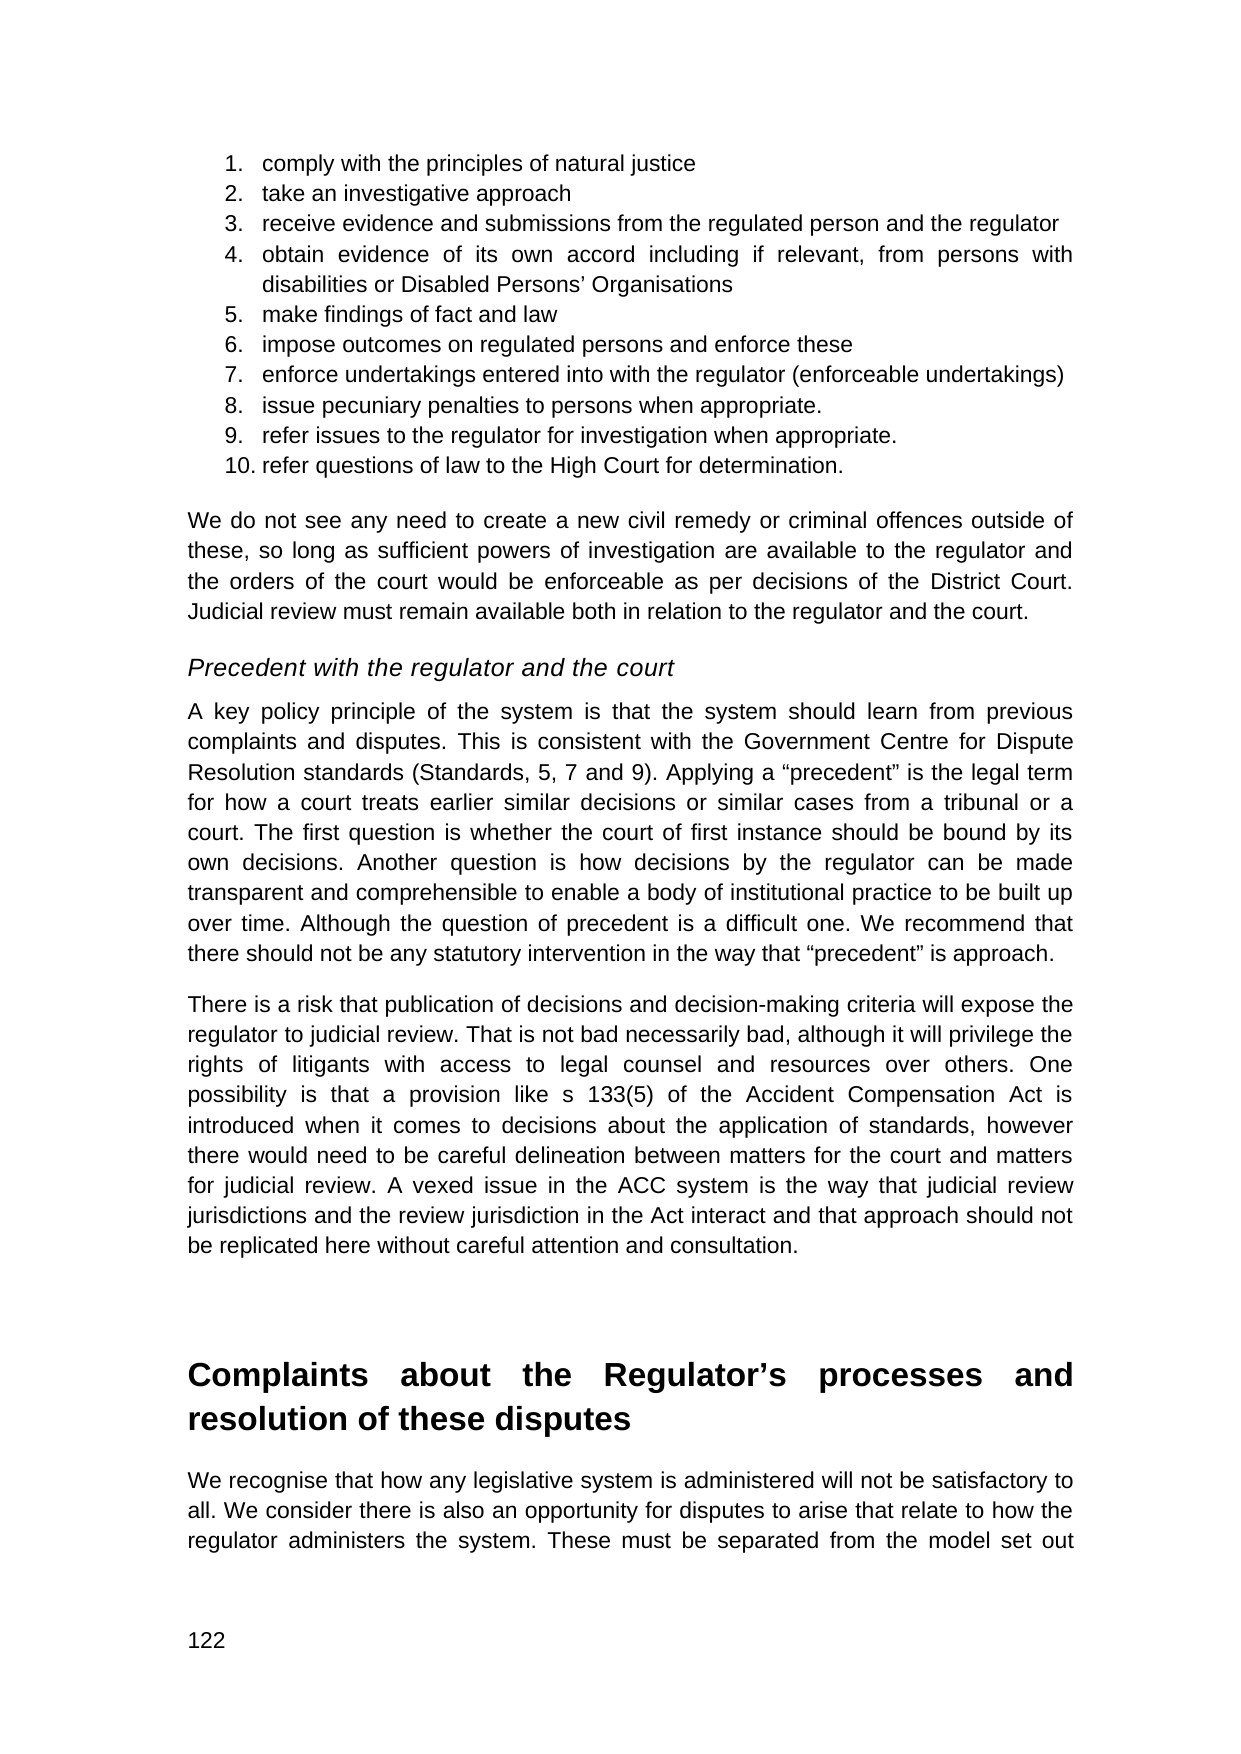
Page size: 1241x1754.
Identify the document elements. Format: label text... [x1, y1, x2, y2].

list refer questions of law to the High Court for determination. [224, 452, 1074, 478]
text A key policy principle of the system is that the system should learn from previous complaints and disputes. This is consistent with the Government Centre for Dispute Resolution standards (Standards, 5, 7 and 9). Applying a “precedent” is the legal term for how a court treats earlier similar decisions or similar cases from a tribunal or a court. The first question is whether the court of first instance should be bound by its own decisions. Another question is how decisions by the regulator can be made transparent and comprehensible to enable a body of institutional practice to be built up over time. Although the question of precedent is a difficult one. We recommend that there should not be any statutory intervention in the way that “precedent” is approach. [187, 698, 1074, 966]
list comply with the principles of natural justice [224, 150, 1074, 176]
list impose outcomes on regulated persons and enforce these [224, 331, 1074, 358]
list issue pecuniary penalties to persons when appropriate. [224, 392, 1074, 418]
text There is a risk that publication of decisions and decision-making criteria will expose the regulator to judicial review. That is not bad necessarily bad, although it will privilege the rights of litigants with access to legal counsel and resources over others. One possibility is that a provision like s 133(5) of the Accident Compensation Act is introduced when it comes to decisions about the application of standards, however there would need to be careful delineation between matters for the court and matters for judicial review. A vexed issue in the ACC system is the way that judicial review jurisdictions and the review jurisdiction in the Act interact and that approach should not be replicated here without careful attention and consultation. [187, 991, 1074, 1259]
list take an investigative approach [224, 180, 1074, 207]
subtitle Precedent with the regulator and the court [187, 653, 1074, 682]
list obtain evidence of its own accord including if relevant, from persons with disabilities or Disabled Persons’ Organisations [224, 241, 1074, 297]
list make findings of fact and law [224, 301, 1074, 327]
subtitle Complaints about the Regulator’s processes and resolution of these disputes [187, 1355, 1074, 1437]
list refer issues to the regulator for investigation when appropriate. [224, 422, 1074, 448]
list enforce undertakings entered into with the regulator (enforceable undertakings) [224, 361, 1074, 388]
text We do not see any need to create a new civil remedy or criminal offences outside of these, so long as sufficient powers of investigation are available to the regulator and the orders of the court would be enforceable as per decisions of the District Court. Judicial review must remain available both in relation to the regulator and the court. [187, 507, 1074, 624]
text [187, 1467, 1074, 1554]
list receive evidence and submissions from the regulated person and the regulator [224, 210, 1074, 237]
